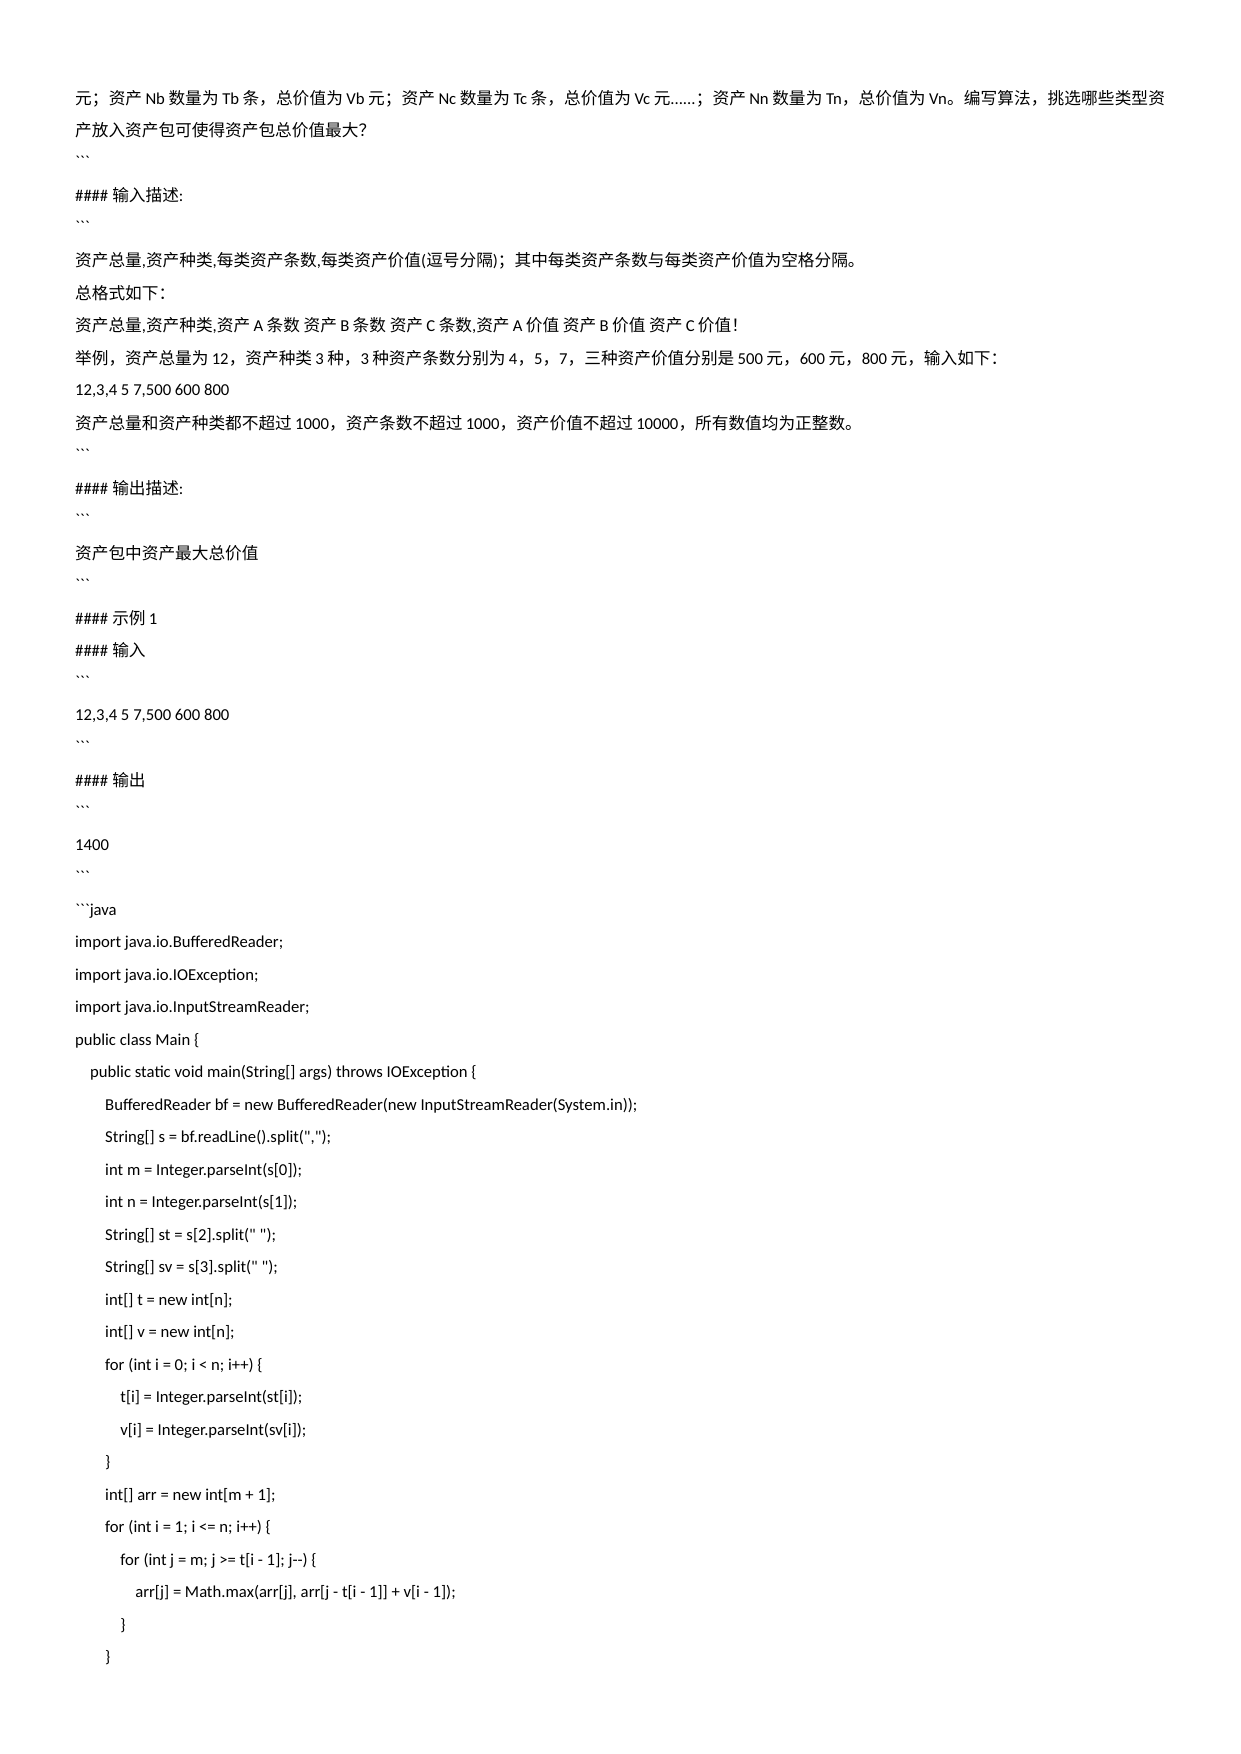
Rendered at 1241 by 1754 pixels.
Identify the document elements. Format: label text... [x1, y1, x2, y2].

text 12,3,4 5 7,500 600 800 [75, 698, 1165, 731]
text for (int i = 1; i <= n; i++) { [75, 1511, 1165, 1543]
text 举例，资产总量为12，资产种类3种，3种资产条数分别为4，5，7，三种资产价值分别是500元，600元，800元，输入如下： [75, 341, 1165, 373]
text for (int i = 0; i < n; i++) { [75, 1348, 1165, 1381]
text arr[j] = Math.max(arr[j], arr[j - t[i - 1]] + v[i - 1]); [75, 1576, 1165, 1608]
text public class Main { [75, 1023, 1165, 1056]
text ``` [75, 146, 1165, 178]
text ``` [75, 503, 1165, 536]
text ```java [75, 893, 1165, 926]
text } [75, 1608, 1165, 1641]
text String[] sv = s[3].split(" "); [75, 1251, 1165, 1283]
text #### 输出描述: [75, 471, 1165, 503]
text #### 输入描述: [75, 178, 1165, 211]
text t[i] = Integer.parseInt(st[i]); [75, 1381, 1165, 1413]
text 资产总量,资产种类,每类资产条数,每类资产价值(逗号分隔)；其中每类资产条数与每类资产价值为空格分隔。 [75, 243, 1165, 276]
text ``` [75, 666, 1165, 698]
text ``` [75, 861, 1165, 893]
text String[] s = bf.readLine().split(","); [75, 1121, 1165, 1153]
text import java.io.BufferedReader; [75, 926, 1165, 958]
text BufferedReader bf = new BufferedReader(new InputStreamReader(System.in)); [75, 1088, 1165, 1121]
text String[] st = s[2].split(" "); [75, 1218, 1165, 1251]
text int m = Integer.parseInt(s[0]); [75, 1153, 1165, 1186]
text int[] arr = new int[m + 1]; [75, 1478, 1165, 1511]
text ``` [75, 731, 1165, 763]
text import java.io.IOException; [75, 958, 1165, 991]
text } [75, 1446, 1165, 1478]
text int n = Integer.parseInt(s[1]); [75, 1186, 1165, 1218]
text 资产总量,资产种类,资产A条数 资产B条数 资产C条数,资产A价值 资产B价值 资产C价值！ [75, 308, 1165, 341]
text #### 输入 [75, 633, 1165, 666]
text } [75, 1641, 1165, 1673]
text for (int j = m; j >= t[i - 1]; j--) { [75, 1543, 1165, 1576]
text ``` [75, 211, 1165, 243]
text v[i] = Integer.parseInt(sv[i]); [75, 1413, 1165, 1446]
text 资产包中资产最大总价值 [75, 536, 1165, 568]
text 12,3,4 5 7,500 600 800 [75, 373, 1165, 406]
text ``` [75, 568, 1165, 601]
text int[] t = new int[n]; [75, 1283, 1165, 1316]
text ``` [75, 438, 1165, 471]
text 资产总量和资产种类都不超过1000，资产条数不超过1000，资产价值不超过10000，所有数值均为正整数。 [75, 406, 1165, 438]
text int[] v = new int[n]; [75, 1316, 1165, 1348]
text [75, 81, 1165, 146]
text #### 输出 [75, 763, 1165, 796]
text public static void main(String[] args) throws IOException { [75, 1056, 1165, 1088]
text ``` [75, 796, 1165, 828]
text 1400 [75, 828, 1165, 861]
text 总格式如下： [75, 276, 1165, 308]
text import java.io.InputStreamReader; [75, 991, 1165, 1023]
text #### 示例1 [75, 601, 1165, 633]
